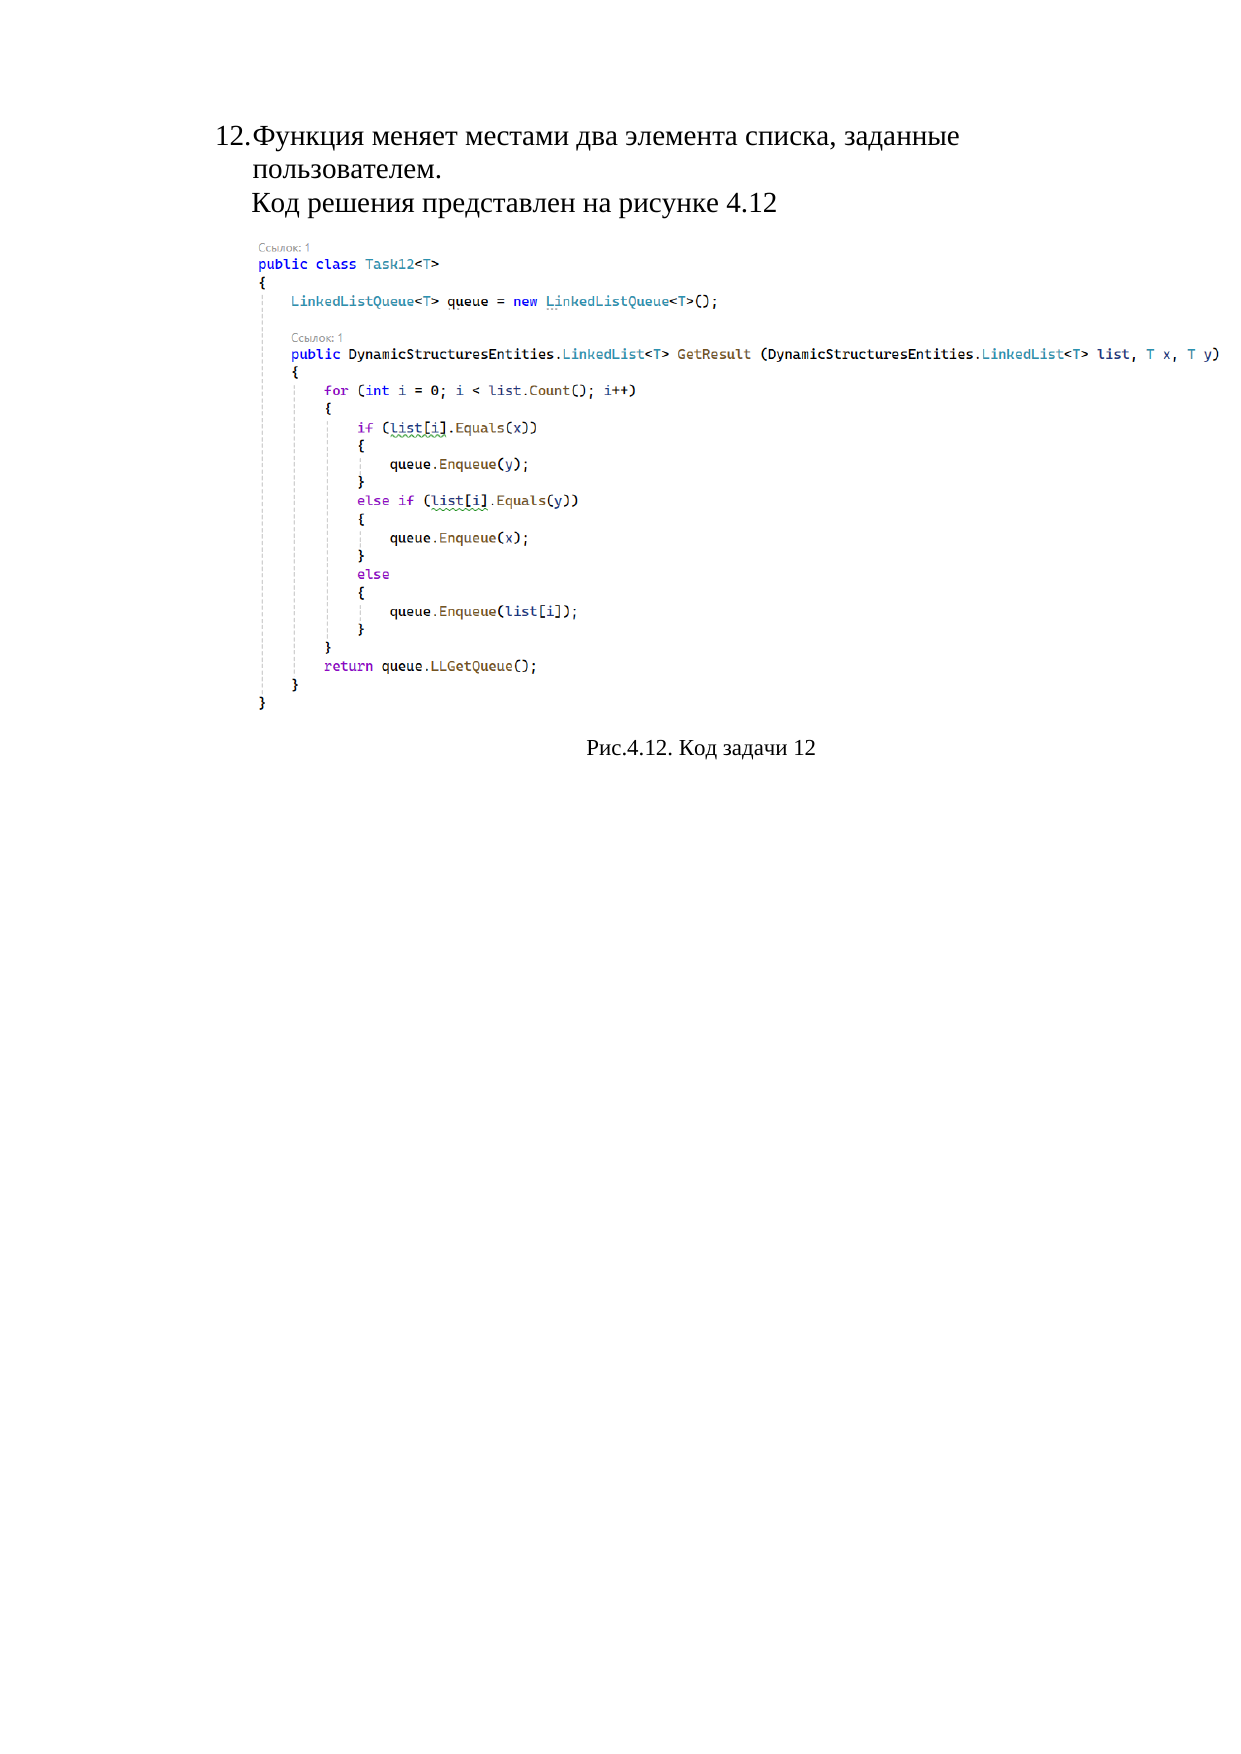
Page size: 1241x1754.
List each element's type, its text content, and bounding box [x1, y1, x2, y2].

text Рис.4.12. Код задачи 12 [177, 734, 1152, 761]
list Функция меняет местами два элемента списка, заданные пользователем. [215, 118, 1152, 185]
picture [251, 238, 1226, 715]
text Код решения представлен на рисунке 4.12 [177, 185, 1152, 219]
